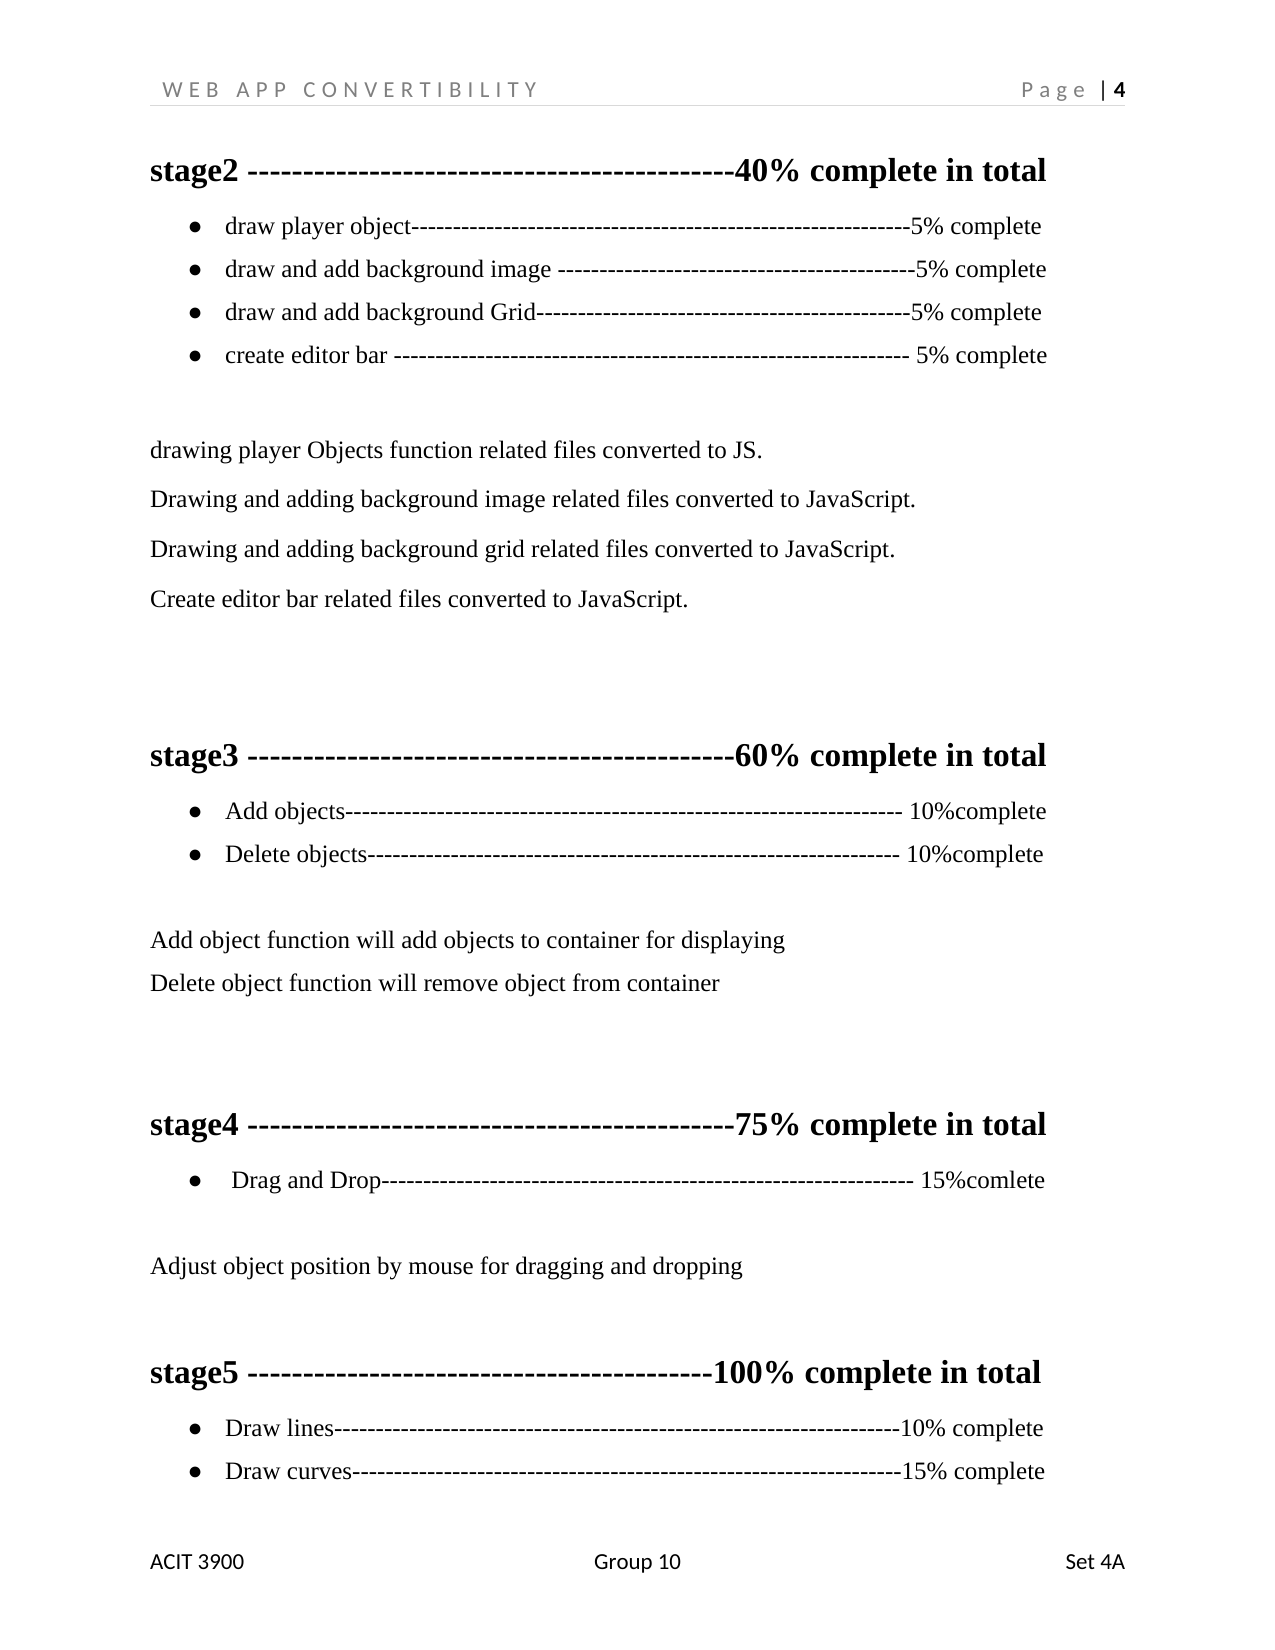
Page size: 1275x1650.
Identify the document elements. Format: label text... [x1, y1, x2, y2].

text stage4 --------------------------------------------75% complete in total [150, 1104, 1125, 1142]
text Add object function will add objects to container for displaying [150, 925, 1125, 954]
list Draw curves------------------------------------------------------------------15% complete [187, 1456, 1125, 1485]
list create editor bar -------------------------------------------------------------- 5% complete [187, 340, 1125, 369]
text Create editor bar related files converted to JavaScript. [150, 584, 1125, 613]
text drawing player Objects function related files converted to JS. [150, 435, 1125, 464]
text Drawing and adding background grid related files converted to JavaScript. [150, 534, 1125, 563]
list Delete objects---------------------------------------------------------------- 10%complete [187, 839, 1125, 868]
list Drag and Drop---------------------------------------------------------------- 15%comlete [187, 1165, 1125, 1194]
text stage2 --------------------------------------------40% complete in total [150, 150, 1125, 188]
list draw and add background image -------------------------------------------5% complete [187, 254, 1125, 283]
list draw and add background Grid---------------------------------------------5% complete [187, 297, 1125, 326]
list Draw lines--------------------------------------------------------------------10% complete [187, 1413, 1125, 1442]
text Adjust object position by mouse for dragging and dropping [150, 1251, 1125, 1280]
text stage5 ------------------------------------------100% complete in total [150, 1352, 1125, 1391]
text stage3 --------------------------------------------60% complete in total [150, 735, 1125, 773]
text Drawing and adding background image related files converted to JavaScript. [150, 484, 1125, 513]
list Add objects------------------------------------------------------------------- 10%complete [187, 796, 1125, 824]
list draw player object------------------------------------------------------------5% complete [187, 211, 1125, 239]
text Delete object function will remove object from container [150, 968, 1125, 997]
